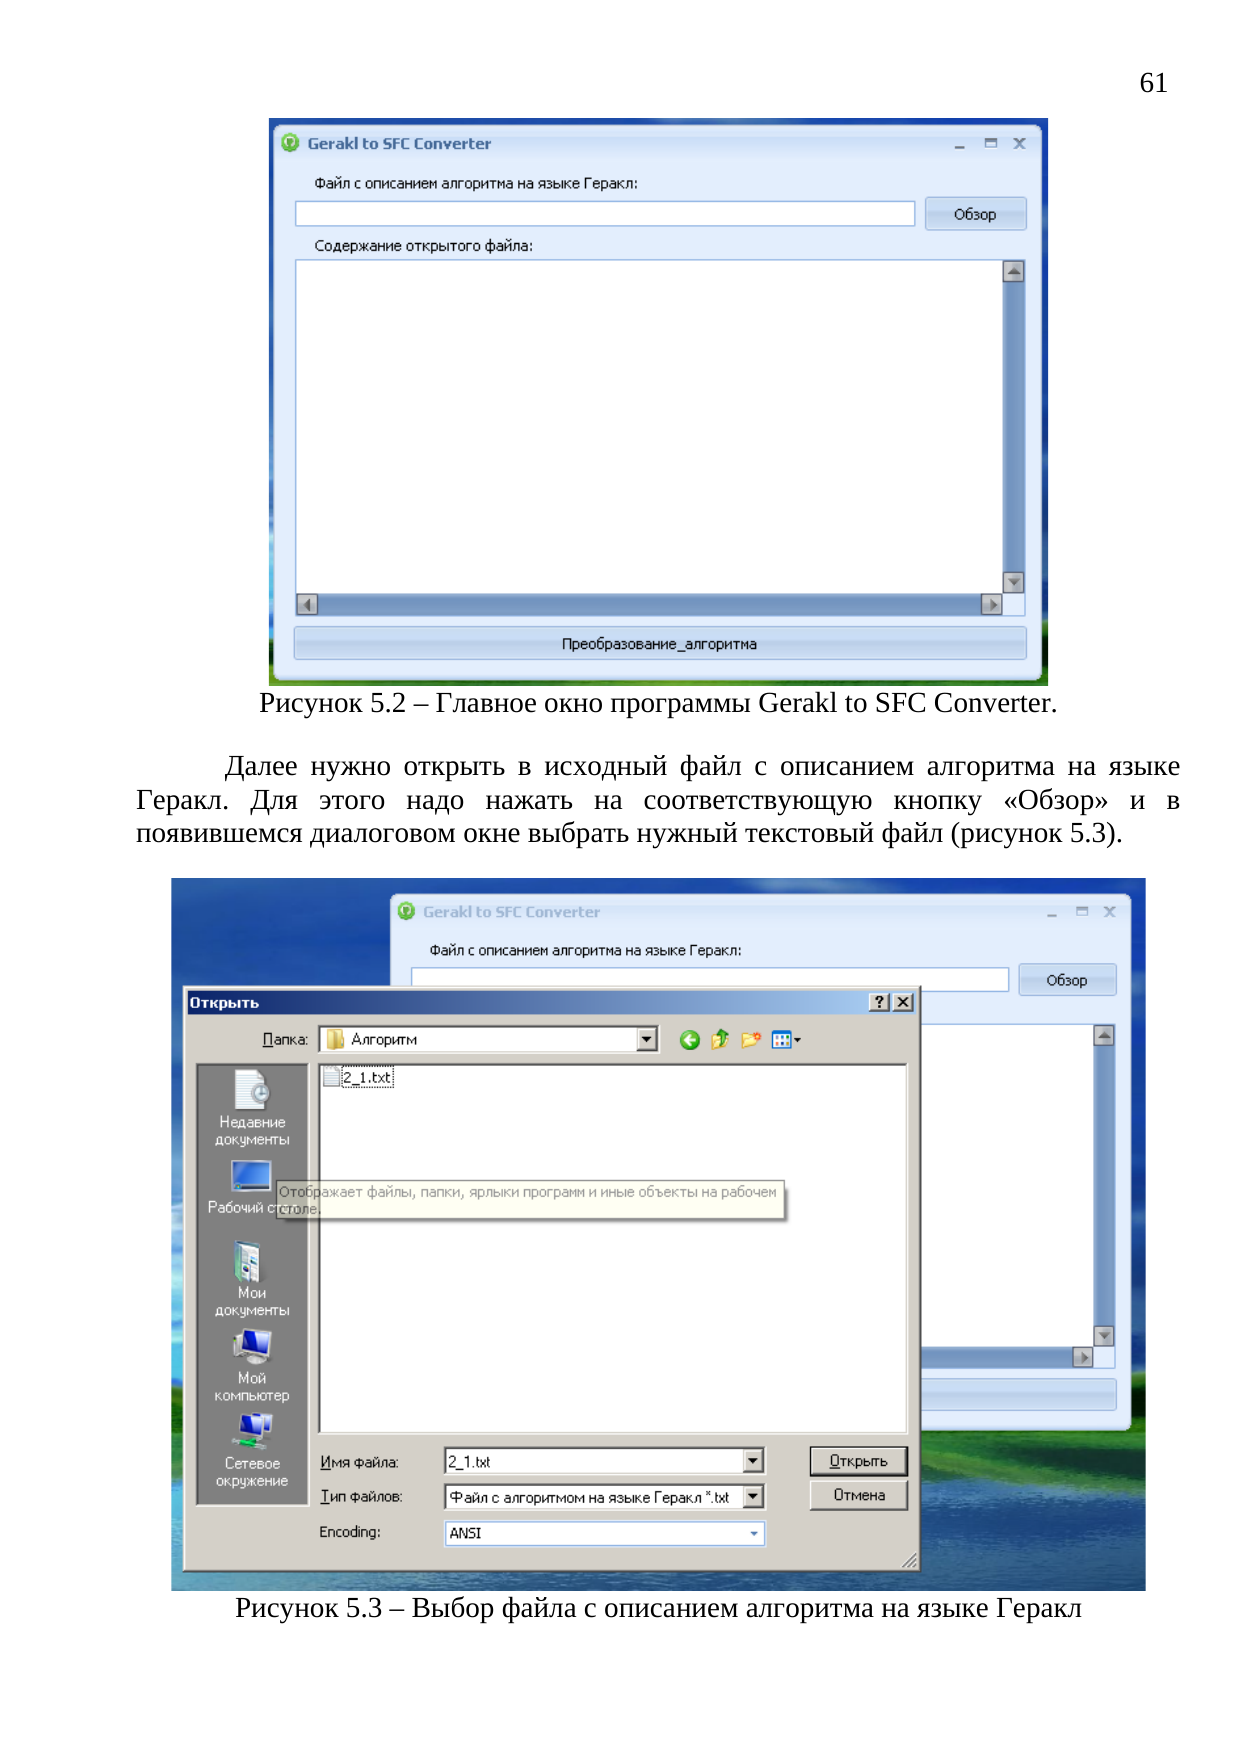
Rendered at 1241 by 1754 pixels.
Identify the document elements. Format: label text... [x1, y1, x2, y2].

picture [171, 878, 1146, 1591]
text Далее нужно открыть в исходный файл с описанием алгоритма на языке Геракл. Для этого надо нажать на соответствующую кнопку «Обзор» и в появившемся диалоговом окне выбрать нужный текстовый файл (рисунок 5.3). [136, 748, 1181, 849]
text Рисунок 5.2 – Главное окно программы Gerakl to SFC Converter. [136, 686, 1181, 719]
picture [268, 118, 1049, 686]
text Рисунок 5.3 – Выбор файла с описанием алгоритма на языке Геракл [136, 1590, 1181, 1624]
